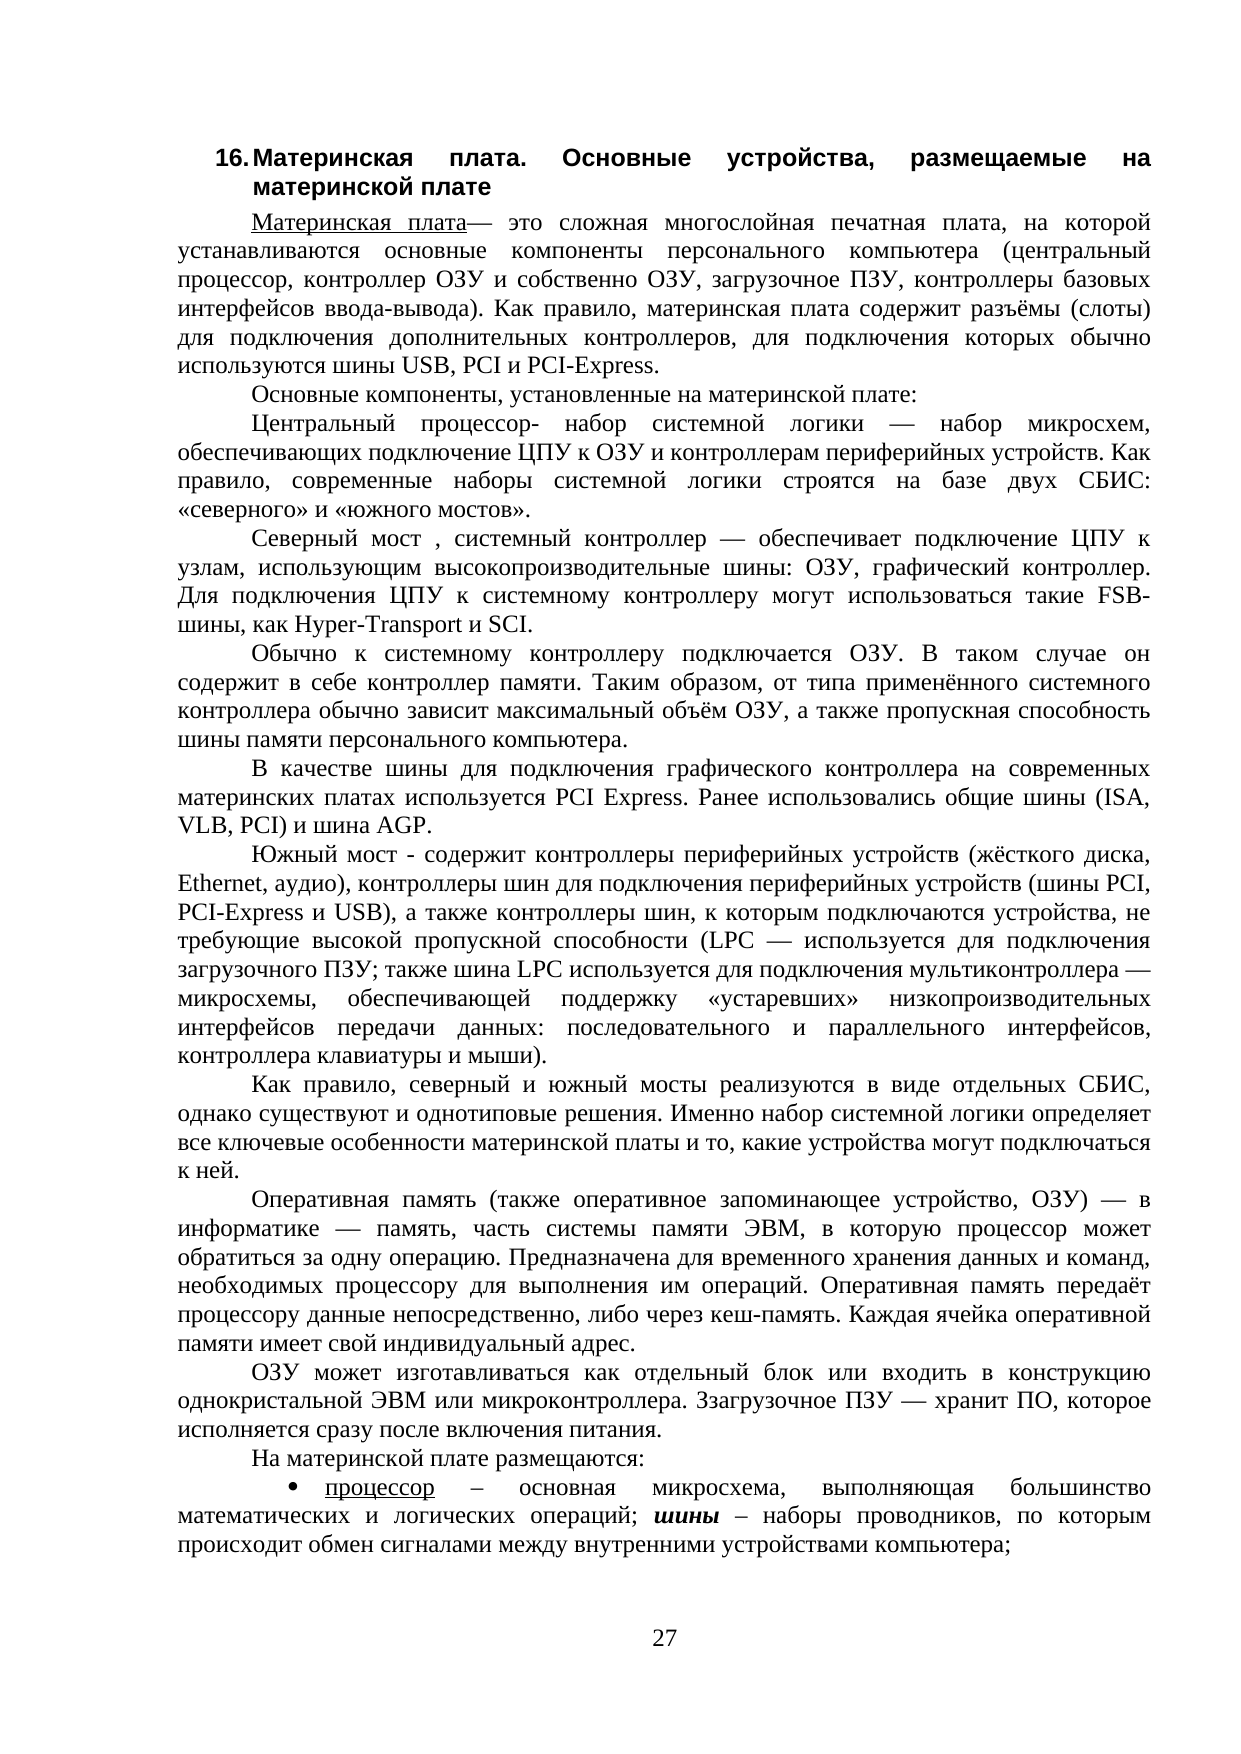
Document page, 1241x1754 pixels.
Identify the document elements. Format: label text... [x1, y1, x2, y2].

list процессор – основная микросхема, выполняющая большинство математических и логических операций; шины – наборы проводников, по которым происходит обмен сигналами между внутренними устройствами компьютера; [177, 1472, 1152, 1558]
text Северный мост , системный контроллер — обеспечивает подключение ЦПУ к узлам, использующим высокопроизводительные шины: ОЗУ, графический контроллер. Для подключения ЦПУ к системному контроллеру могут использоваться такие FSB-шины, как Hyper-Transport и SCI. [177, 523, 1152, 638]
text В качестве шины для подключения графического контроллера на современных материнских платах используется PCI Express. Ранее использовались общие шины (ISA, VLB, PCI) и шина AGP. [177, 753, 1152, 839]
text Оперативная память (также оперативное запоминающее устройство, ОЗУ) — в информатике — память, часть системы памяти ЭВМ, в которую процессор может обратиться за одну операцию. Предназначена для временного хранения данных и команд, необходимых процессору для выполнения им операций. Оперативная память передаёт процессору данные непосредственно, либо через кеш-память. Каждая ячейка оперативной памяти имеет свой индивидуальный адрес. [177, 1184, 1152, 1357]
text Основные компоненты, установленные на материнской плате: [177, 379, 1152, 408]
text На материнской плате размещаются: [177, 1443, 1152, 1472]
text Как правило, северный и южный мосты реализуются в виде отдельных СБИС, однако существуют и однотиповые решения. Именно набор системной логики определяет все ключевые особенности материнской платы и то, какие устройства могут подключаться к ней. [177, 1069, 1152, 1184]
text ОЗУ может изготавливаться как отдельный блок или входить в конструкцию однокристальной ЭВМ или микроконтроллера. Ззагрузочное ПЗУ — хранит ПО, которое исполняется сразу после включения питания. [177, 1357, 1152, 1443]
subtitle Материнская плата. Основные устройства, размещаемые на материнской плате [215, 143, 1152, 201]
text Южный мост - содержит контроллеры периферийных устройств (жёсткого диска, Ethernet, аудио), контроллеры шин для подключения периферийных устройств (шины PCI, PCI-Express и USB), а также контроллеры шин, к которым подключаются устройства, не требующие высокой пропускной способности (LPC — используется для подключения загрузочного ПЗУ; также шина LPC используется для подключения мультиконтроллера — микросхемы, обеспечивающей поддержку «устаревших» низкопроизводительных интерфейсов передачи данных: последовательного и параллельного интерфейсов, контроллера клавиатуры и мыши). [177, 839, 1152, 1069]
text Обычно к системному контроллеру подключается ОЗУ. В таком случае он содержит в себе контроллер памяти. Таким образом, от типа применённого системного контроллера обычно зависит максимальный объём ОЗУ, а также пропускная способность шины памяти персонального компьютера. [177, 638, 1152, 753]
text Центральный процессор- набор системной логики — набор микросхем, обеспечивающих подключение ЦПУ к ОЗУ и контроллерам периферийных устройств. Как правило, современные наборы системной логики строятся на базе двух СБИС: «северного» и «южного мостов». [177, 408, 1152, 523]
text Материнская плата— это сложная многослойная печатная плата, на которой устанавливаются основные компоненты персонального компьютера (центральный процессор, контроллер ОЗУ и собственно ОЗУ, загрузочное ПЗУ, контроллеры базовых интерфейсов ввода-вывода). Как правило, материнская плата содержит разъёмы (слоты) для подключения дополнительных контроллеров, для подключения которых обычно используются шины USB, PCI и PCI-Express. [177, 207, 1152, 379]
